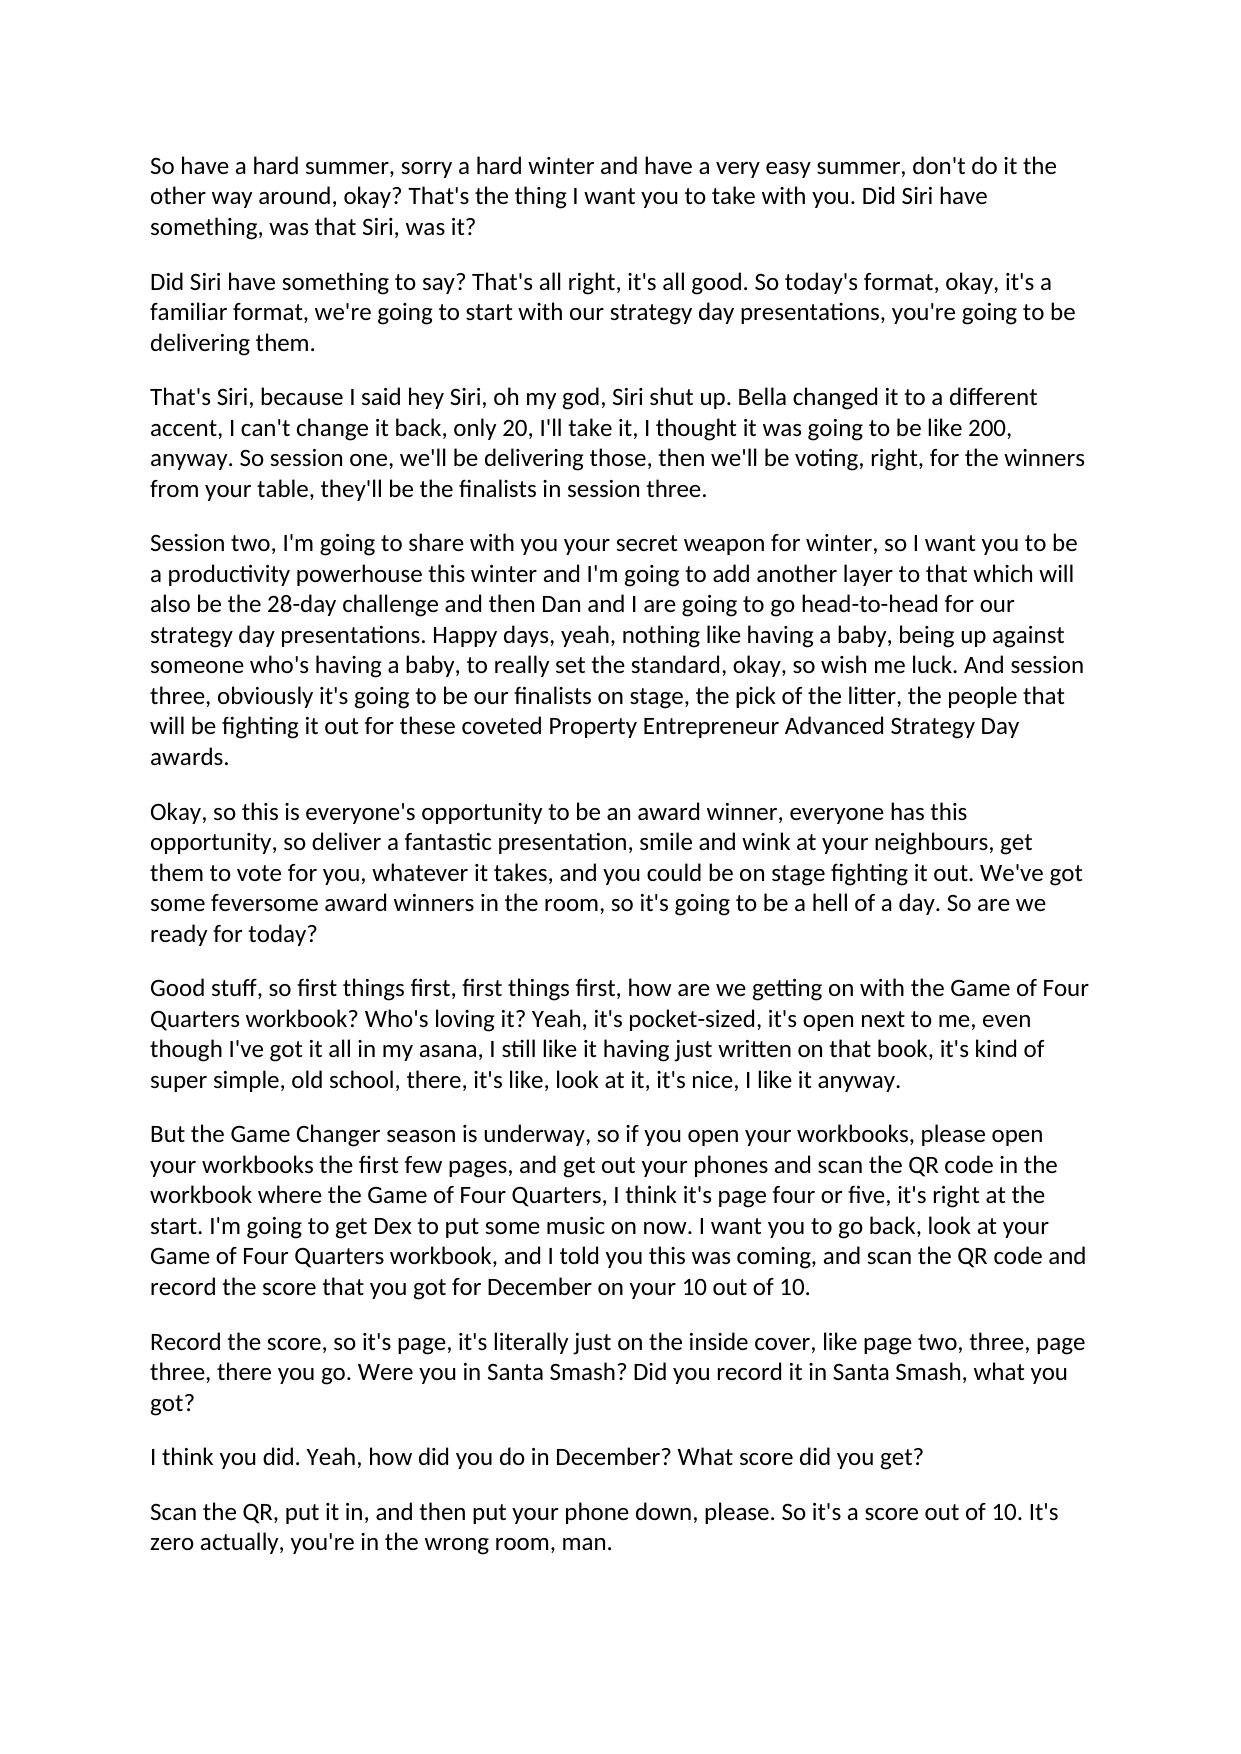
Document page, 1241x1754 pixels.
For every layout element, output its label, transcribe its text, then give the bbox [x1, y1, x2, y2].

text Record the score, so it's page, it's literally just on the inside cover, like page two, three, page three, there you go. Were you in Santa Smash? Did you record it in Santa Smash, what you got? [150, 1326, 1090, 1417]
text So have a hard summer, sorry a hard winter and have a very easy summer, don't do it the other way around, okay? That's the thing I want you to take with you. Did Siri have something, was that Siri, was it? [150, 150, 1090, 242]
text Scan the QR, put it in, and then put your phone down, please. So it's a score out of 10. It's zero actually, you're in the wrong room, man. [150, 1496, 1090, 1557]
text That's Siri, because I said hey Siri, oh my god, Siri shut up. Bella changed it to a different accent, I can't change it back, only 20, I'll take it, I thought it was going to be like 200, anyway. So session one, we'll be delivering those, then we'll be voting, right, for the winners from your table, they'll be the finalists in session three. [150, 381, 1090, 503]
text Did Siri have something to say? That's all right, it's all good. So today's format, okay, it's a familiar format, we're going to start with our strategy day presentations, you're going to be delivering them. [150, 266, 1090, 357]
text Session two, I'm going to share with you your secret weapon for winter, so I want you to be a productivity powerhouse this winter and I'm going to add another layer to that which will also be the 28-day challenge and then Dan and I are going to go head-to-head for our strategy day presentations. Happy days, yeah, nothing like having a baby, being up against someone who's having a baby, to really set the standard, okay, so wish me luck. And session three, obviously it's going to be our finalists on stage, the pick of the litter, the people that will be fighting it out for these coveted Property Entrepreneur Advanced Strategy Day awards. [150, 527, 1090, 772]
text I think you did. Yeah, how did you do in December? What score did you get? [150, 1441, 1090, 1472]
text But the Game Changer season is underway, so if you open your workbooks, please open your workbooks the first few pages, and get out your phones and scan the QR code in the workbook where the Game of Four Quarters, I think it's page four or five, it's right at the start. I'm going to get Dex to put some music on now. I want you to go back, look at your Game of Four Quarters workbook, and I told you this was coming, and scan the QR code and record the score that you got for December on your 10 out of 10. [150, 1118, 1090, 1302]
text Good stuff, so first things first, first things first, how are we getting on with the Game of Four Quarters workbook? Who's loving it? Yeah, it's pocket-sized, it's open next to me, even though I've got it all in my asana, I still like it having just written on that book, it's kind of super simple, old school, there, it's like, look at it, it's nice, I like it anyway. [150, 972, 1090, 1094]
text Okay, so this is everyone's opportunity to be an award winner, everyone has this opportunity, so deliver a fantastic presentation, smile and wink at your neighbours, get them to vote for you, whatever it takes, and you could be on stage fighting it out. We've got some feversome award winners in the room, so it's going to be a hell of a day. So are we ready for today? [150, 796, 1090, 948]
